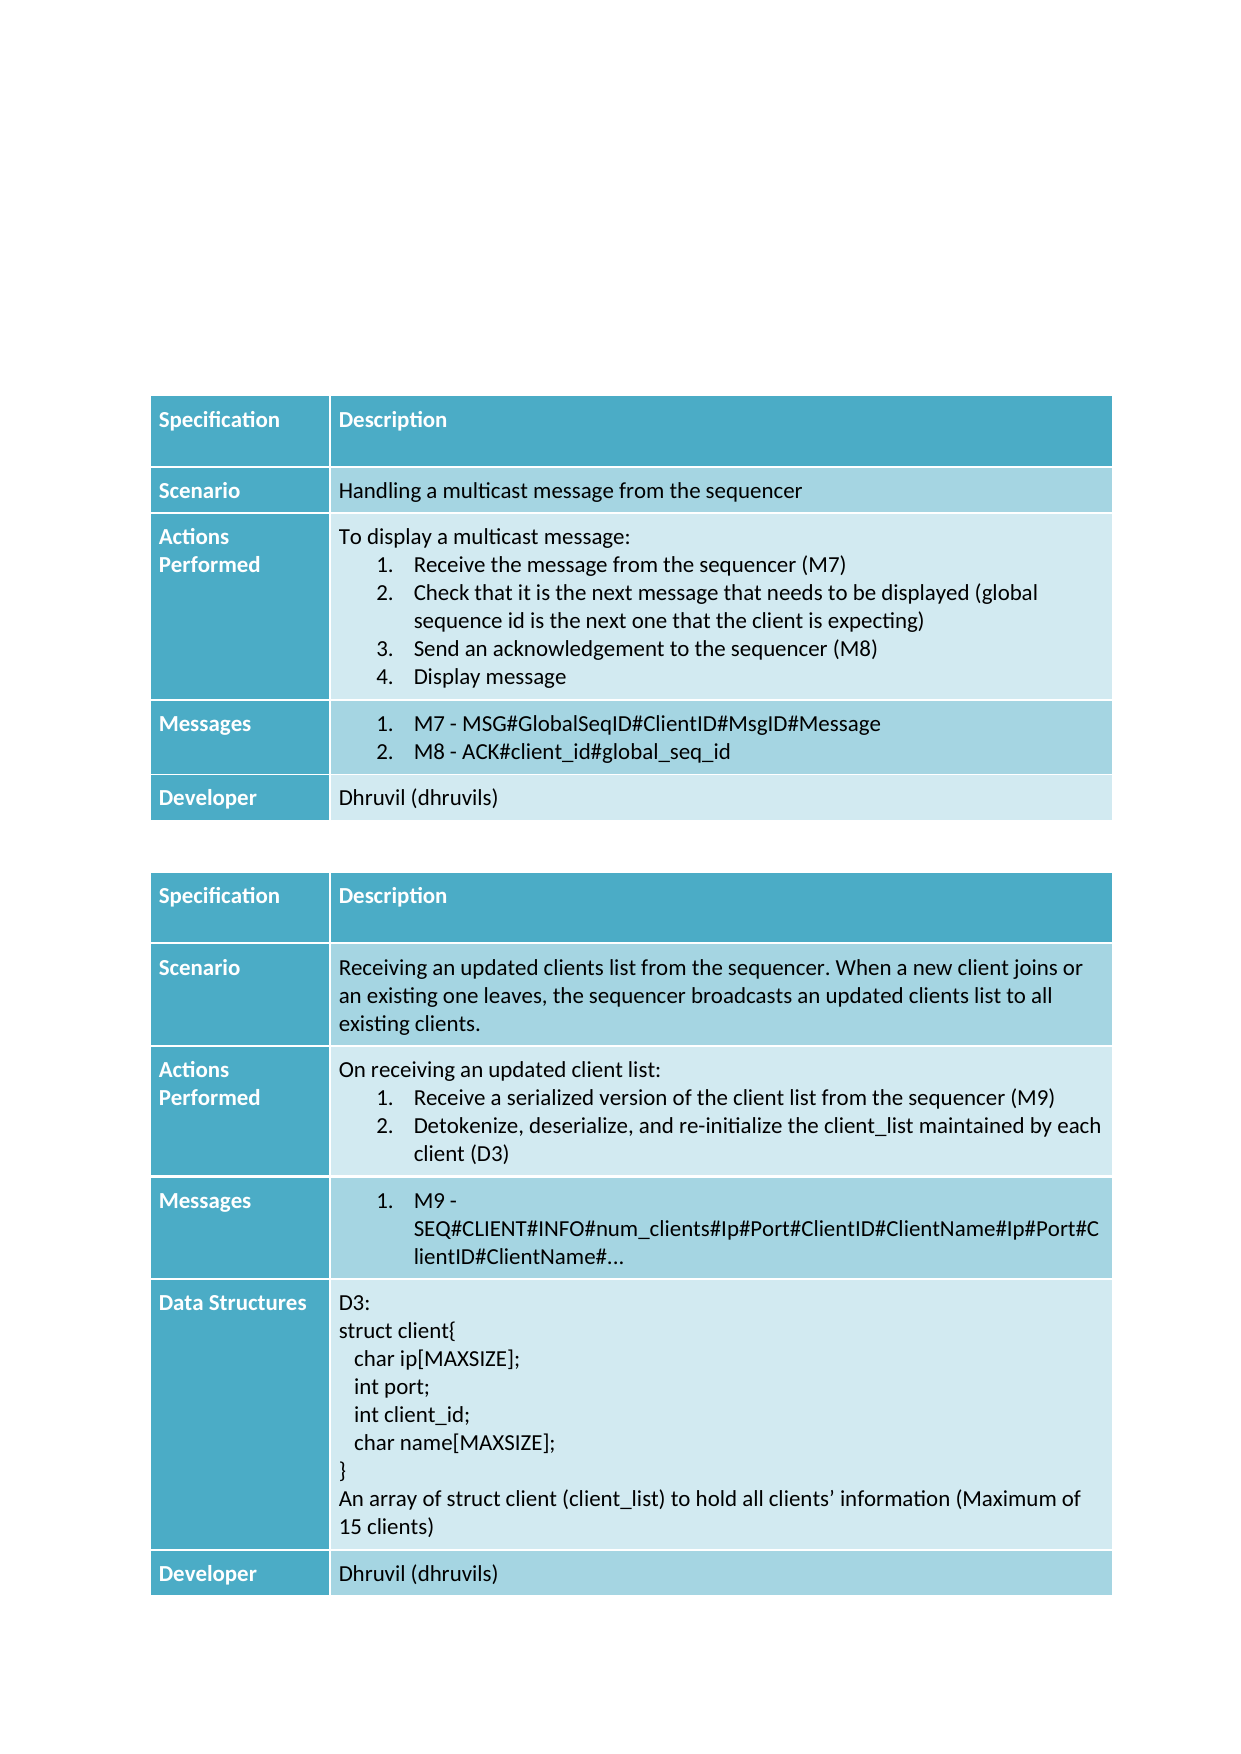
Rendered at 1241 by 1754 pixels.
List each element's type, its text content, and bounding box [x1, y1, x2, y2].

table_cell Handling a multicast message from the sequencer [331, 468, 1112, 512]
table_cell Scenario [151, 468, 329, 512]
table_header Description [331, 873, 1112, 942]
table_cell To display a multicast message: Receive the message from the sequencer (M7) Check that it is the next message that needs to be displayed (global sequence id is the next one that the client is expecting) Send an acknowledgement to the sequencer (M8) Display message [331, 514, 1112, 699]
table_cell Actions Performed [151, 514, 329, 699]
table_cell Dhruvil (dhruvils) [331, 775, 1112, 820]
table_cell Messages [151, 1178, 329, 1278]
table_header Description [331, 396, 1112, 466]
table_cell Messages [151, 701, 329, 774]
table_header Specification [151, 873, 329, 942]
table_cell Receiving an updated clients list from the sequencer. When a new client joins or an existing one leaves, the sequencer broadcasts an updated clients list to all existing clients. [331, 944, 1112, 1045]
table_cell D3: struct client{ char ip[MAXSIZE]; int port; int client_id; char name[MAXSIZE]; } An array of struct client (client_list) to hold all clients’ information (Maximum of 15 clients) [331, 1280, 1112, 1549]
table_cell Scenario [151, 944, 329, 1045]
table_cell On receiving an updated client list: Receive a serialized version of the client list from the sequencer (M9) Detokenize, deserialize, and re-initialize the client_list maintained by each client (D3) [331, 1047, 1112, 1175]
table_cell Data Structures [151, 1280, 329, 1549]
table_cell Developer [151, 775, 329, 820]
table_cell M7 - MSG#GlobalSeqID#ClientID#MsgID#Message M8 - ACK#client_id#global_seq_id [331, 701, 1112, 774]
table_cell Dhruvil (dhruvils) [331, 1551, 1112, 1595]
table_cell M9 - SEQ#CLIENT#INFO#num_clients#Ip#Port#ClientID#ClientName#Ip#Port#ClientID#ClientName#... [331, 1178, 1112, 1278]
table_header Specification [151, 396, 329, 466]
table_cell Actions Performed [151, 1047, 329, 1175]
table_cell Developer [151, 1551, 329, 1595]
